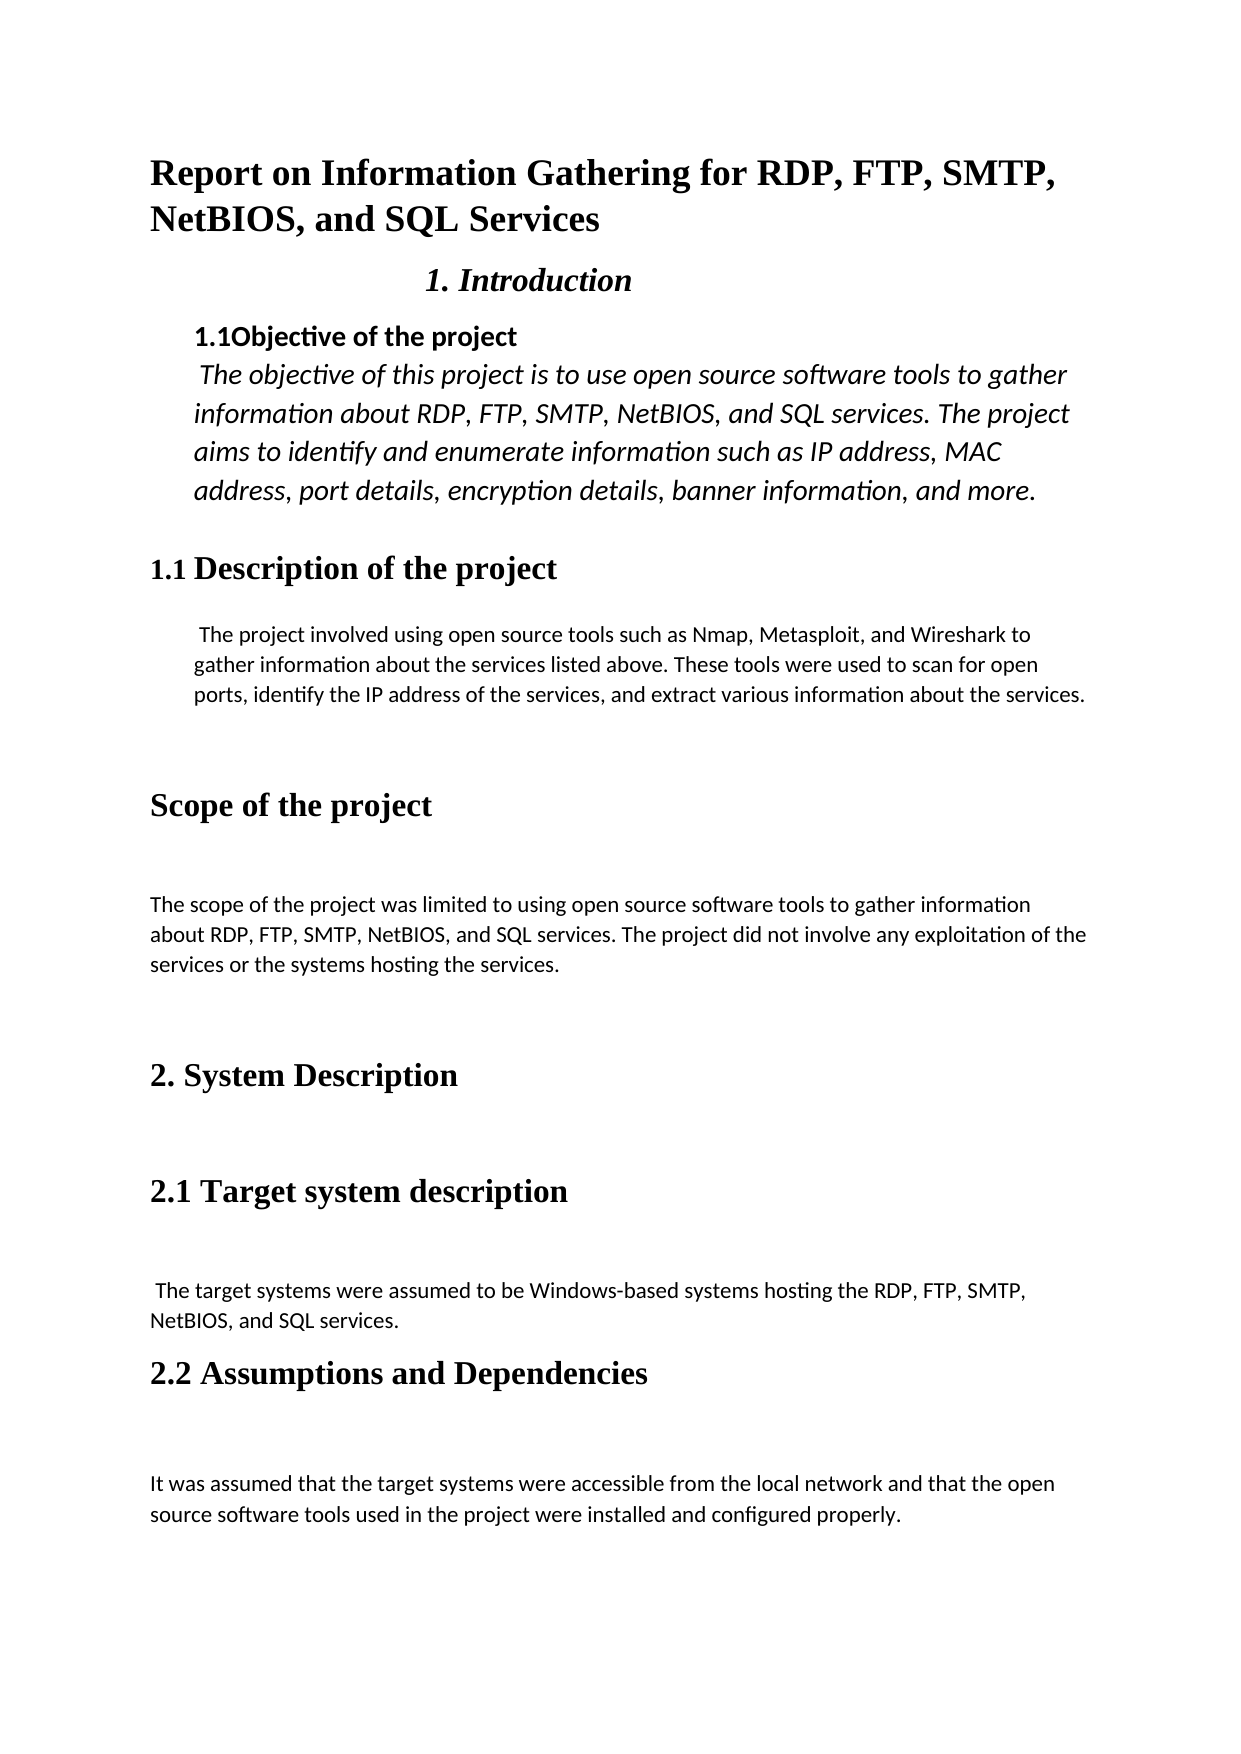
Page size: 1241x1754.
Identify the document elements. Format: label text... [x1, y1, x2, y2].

list The objective of this project is to use open source software tools to gather information about RDP, FTP, SMTP, NetBIOS, and SQL services. The project aims to identify and enumerate information such as IP address, MAC address, port details, encryption details, banner information, and more. [194, 356, 1090, 507]
text The target systems were assumed to be Windows-based systems hosting the RDP, FTP, SMTP, NetBIOS, and SQL services. [150, 1276, 1090, 1335]
text 2.2 Assumptions and Dependencies [150, 1353, 1090, 1392]
text The scope of the project was limited to using open source software tools to gather information about RDP, FTP, SMTP, NetBIOS, and SQL services. The project did not involve any exploitation of the services or the systems hosting the services. [150, 890, 1090, 979]
list Description of the project [150, 548, 1090, 587]
list 1.1Objective of the project [194, 318, 1090, 353]
text 2. System Description [150, 1056, 1090, 1094]
text Report on Information Gathering for RDP, FTP, SMTP, NetBIOS, and SQL Services [150, 150, 1090, 240]
list The project involved using open source tools such as Nmap, Metasploit, and Wireshark to gather information about the services listed above. These tools were used to scan for open ports, identify the IP address of the services, and extract various information about the services. [194, 620, 1090, 708]
text Scope of the project [150, 785, 1090, 824]
text 1. Introduction [150, 260, 1090, 298]
text 2.1 Target system description [150, 1172, 1090, 1210]
